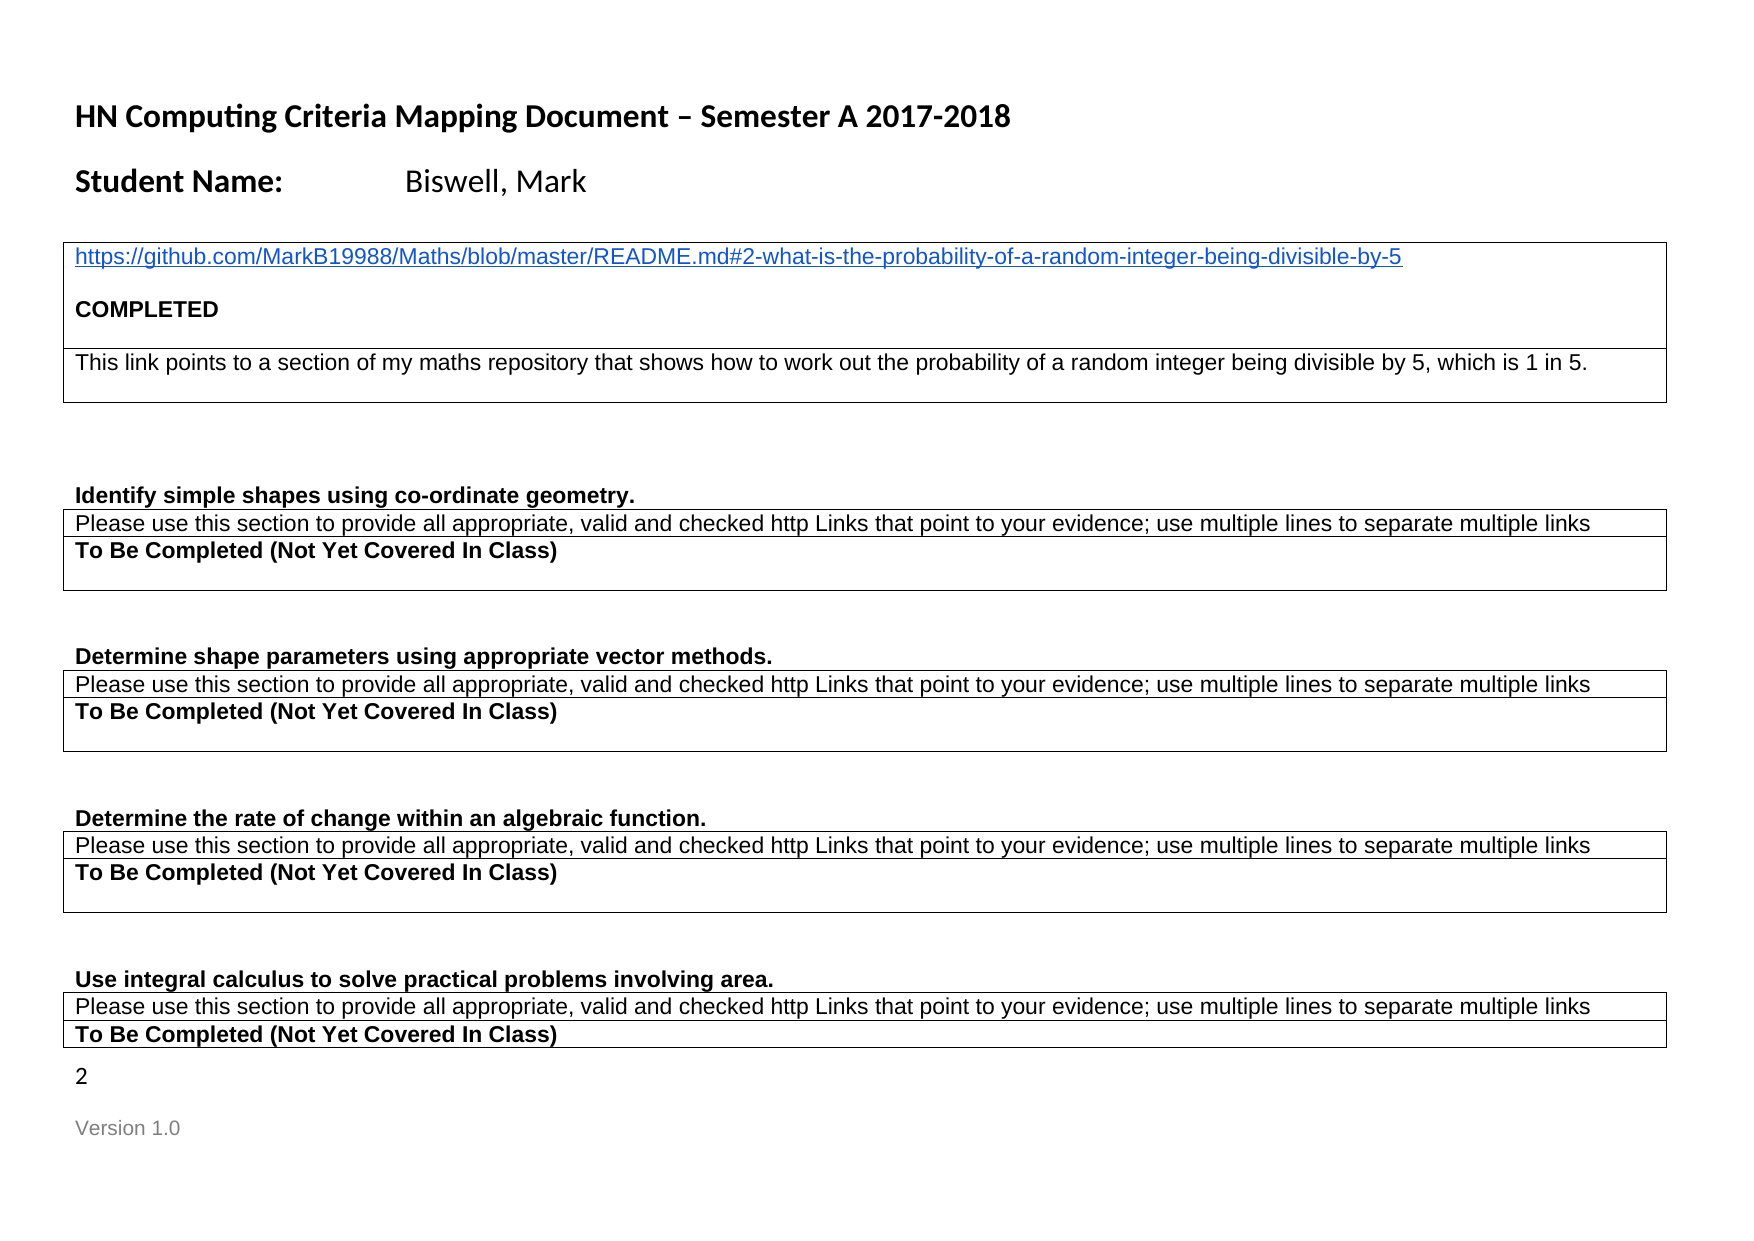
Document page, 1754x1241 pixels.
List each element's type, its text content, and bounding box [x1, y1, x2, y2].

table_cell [64, 1021, 1666, 1047]
table_cell To Be Completed (Not Yet Covered In Class) [64, 859, 1666, 912]
text Use integral calculus to solve practical problems involving area. [75, 966, 1679, 992]
text Identify simple shapes using co-ordinate geometry. [75, 482, 1679, 508]
table_cell This link points to a section of my maths repository that shows how to work out the probability of a random integer being divisible by 5, which is 1 in 5. [64, 349, 1666, 402]
table_header Please use this section to provide all appropriate, valid and checked http Links that point to your evidence; use multiple lines to separate multiple links [64, 510, 1666, 536]
table_cell To Be Completed (Not Yet Covered In Class) [64, 698, 1666, 751]
table_header Please use this section to provide all appropriate, valid and checked http Links that point to your evidence; use multiple lines to separate multiple links [64, 671, 1666, 697]
text Determine the rate of change within an algebraic function. [75, 804, 1679, 831]
table_header https://github.com/MarkB19988/Maths/blob/master/README.md#2-what-is-the-probability-of-a-random-integer-being-divisible-by-5 COMPLETED [64, 243, 1666, 348]
table_header Please use this section to provide all appropriate, valid and checked http Links that point to your evidence; use multiple lines to separate multiple links [64, 993, 1666, 1019]
text Determine shape parameters using appropriate vector methods. [75, 643, 1679, 670]
table_header Please use this section to provide all appropriate, valid and checked http Links that point to your evidence; use multiple lines to separate multiple links [64, 832, 1666, 858]
table_cell To Be Completed (Not Yet Covered In Class) [64, 537, 1666, 589]
